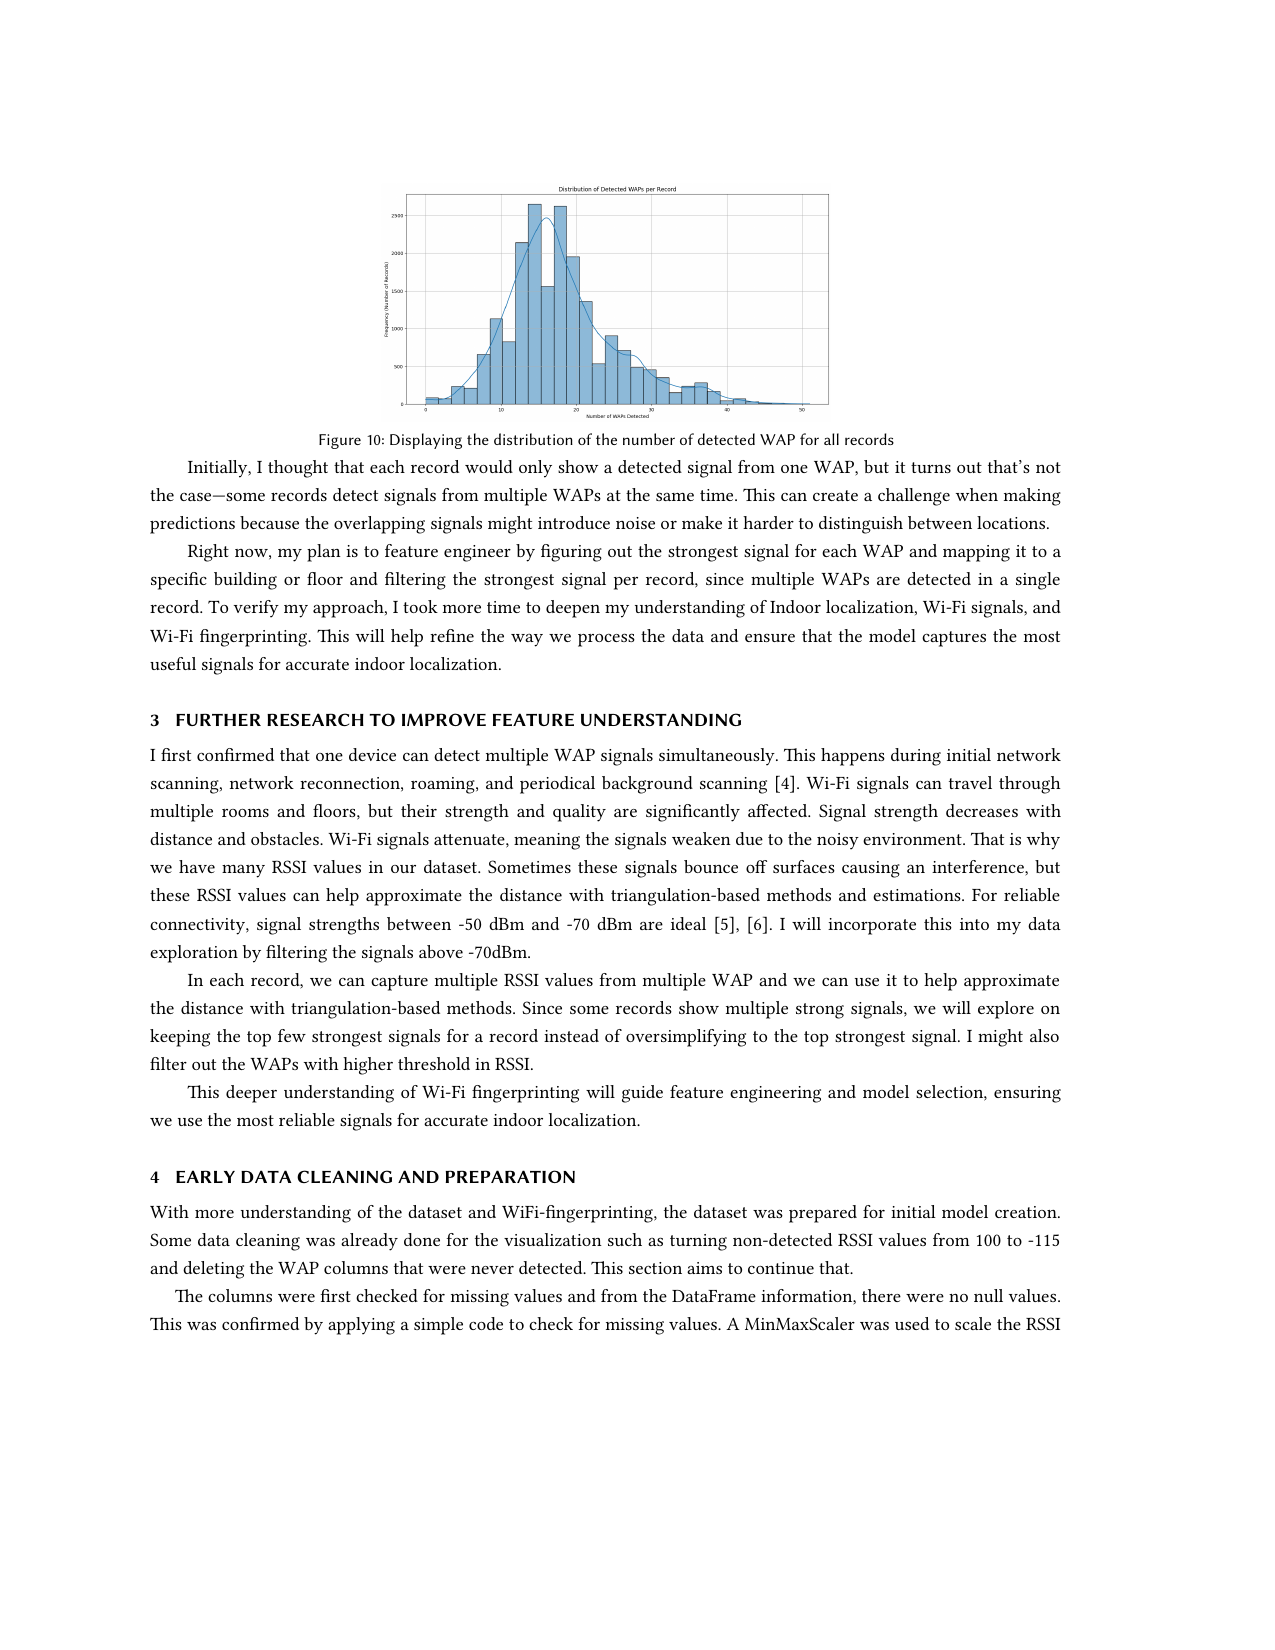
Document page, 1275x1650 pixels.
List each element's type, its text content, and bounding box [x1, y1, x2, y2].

text Right now, my plan is to feature engineer by figuring out the strongest signal for each WAP and mapping it to a specific building or floor and filtering the strongest signal per record, since multiple WAPs are detected in a single record. To verify my approach, I took more time to deepen my understanding of Indoor localization, Wi-Fi signals, and Wi-Fi fingerprinting. This will help refine the way we process the data and ensure that the model captures the most useful signals for accurate indoor localization. [150, 534, 1062, 675]
text Figure 10: Displaying the distribution of the number of detected WAP for all records [150, 422, 1062, 450]
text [150, 1279, 1062, 1335]
text In each record, we can capture multiple RSSI values from multiple WAP and we can use it to help approximate the distance with triangulation-based methods. Since some records show multiple strong signals, we will explore on keeping the top few strongest signals for a record instead of oversimplifying to the top strongest signal. I might also filter out the WAPs with higher threshold in RSSI. [150, 963, 1062, 1075]
text This deeper understanding of Wi-Fi fingerprinting will guide feature engineering and model selection, ensuring we use the most reliable signals for accurate indoor localization. [150, 1075, 1062, 1131]
text Initially, I thought that each record would only show a detected signal from one WAP, but it turns out that’s not the case—some records detect signals from multiple WAPs at the same time. This can create a challenge when making predictions because the overlapping signals might introduce noise or make it harder to distinguish between locations. [150, 450, 1062, 534]
text EARLY Data CLEANING AND PREPARATION [150, 1165, 1062, 1188]
picture [381, 183, 832, 422]
text Further Research to Improve Feature Understanding [150, 708, 1062, 731]
text With more understanding of the dataset and WiFi-fingerprinting, the dataset was prepared for initial model creation. Some data cleaning was already done for the visualization such as turning non-detected RSSI values from 100 to -115 and deleting the WAP columns that were never detected. This section aims to continue that. [150, 1194, 1062, 1279]
text I first confirmed that one device can detect multiple WAP signals simultaneously. This happens during initial network scanning, network reconnection, roaming, and periodical background scanning [4]. Wi-Fi signals can travel through multiple rooms and floors, but their strength and quality are significantly affected. Signal strength decreases with distance and obstacles. Wi-Fi signals attenuate, meaning the signals weaken due to the noisy environment. That is why we have many RSSI values in our dataset. Sometimes these signals bounce off surfaces causing an interference, but these RSSI values can help approximate the distance with triangulation-based methods and estimations. For reliable connectivity, signal strengths between -50 dBm and -70 dBm are ideal [5], [6]. I will incorporate this into my data exploration by filtering the signals above -70dBm. [150, 738, 1062, 963]
